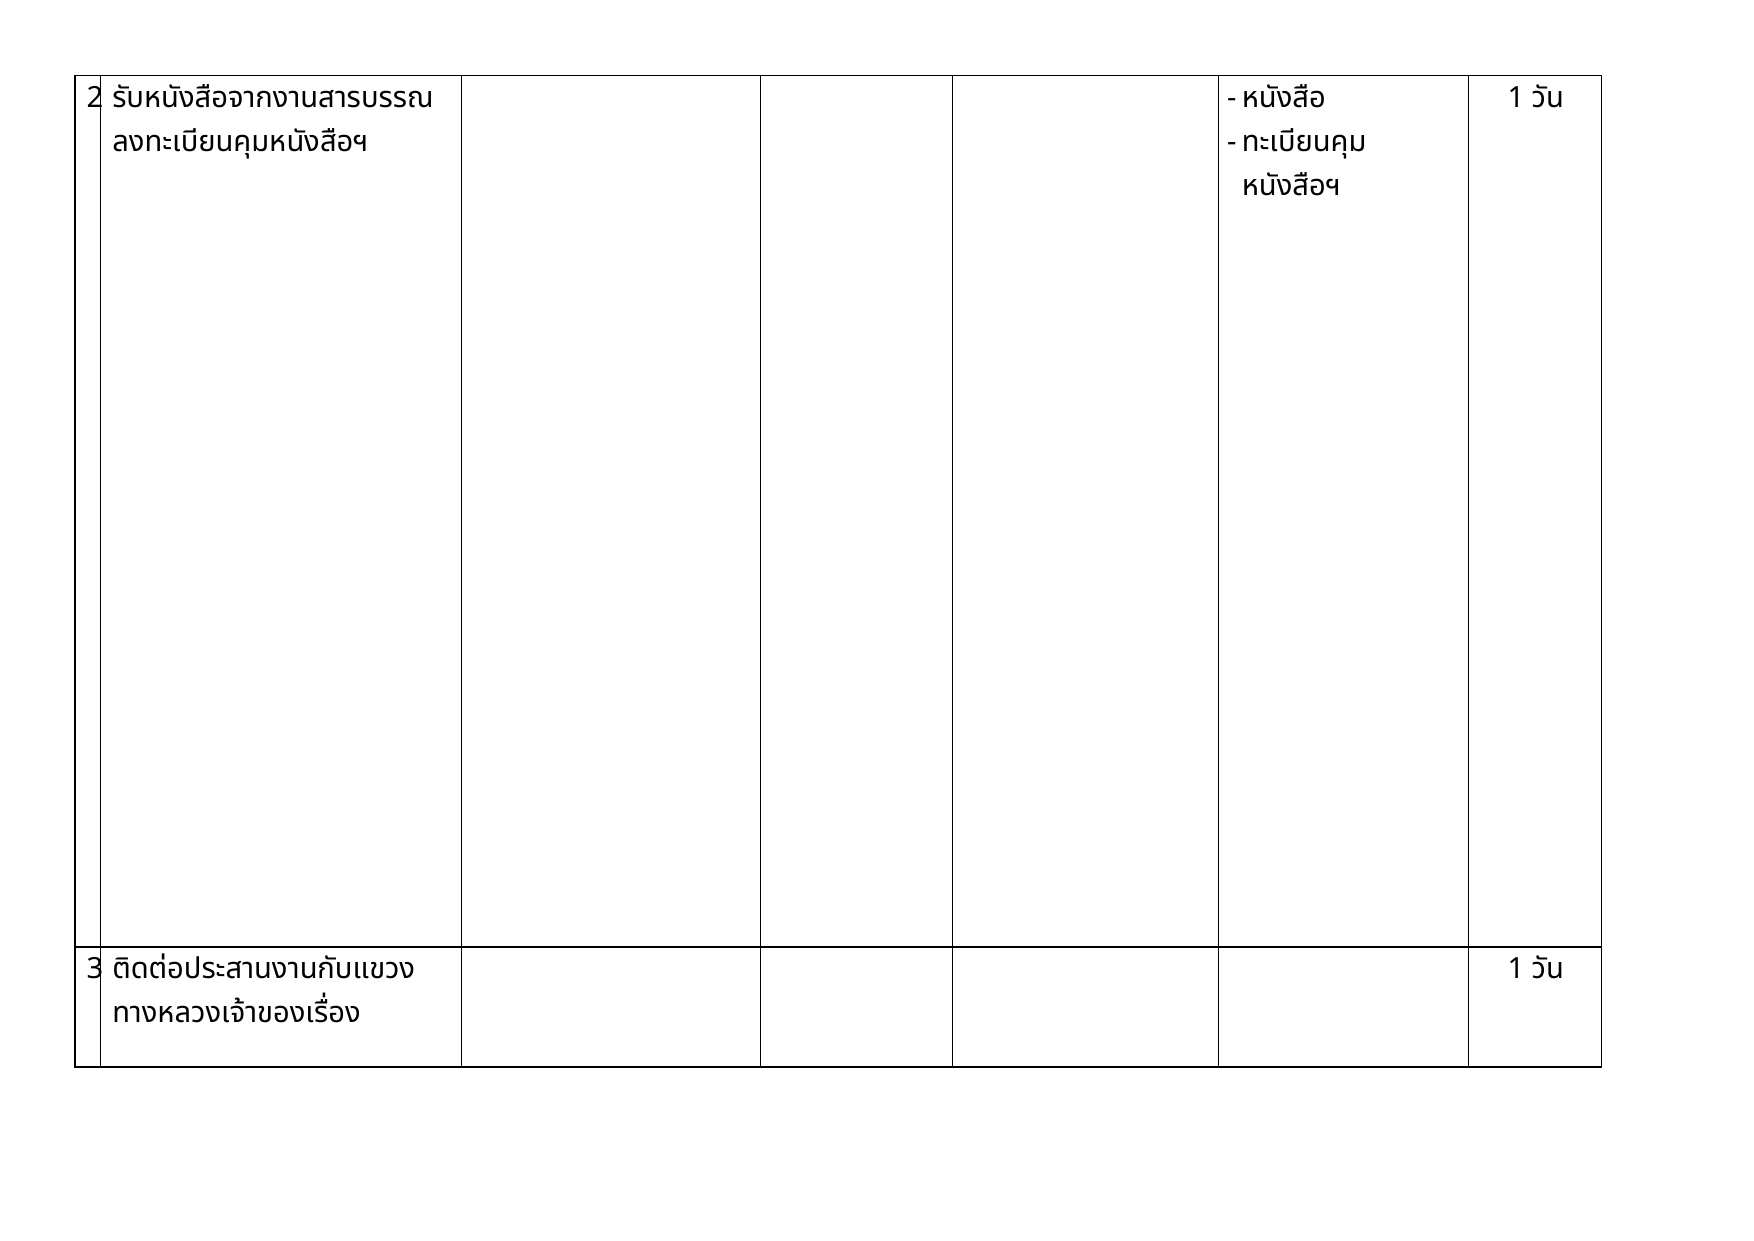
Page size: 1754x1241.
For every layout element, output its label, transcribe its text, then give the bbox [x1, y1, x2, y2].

table_cell [761, 948, 952, 1066]
table_cell 1 วัน [1469, 948, 1601, 1066]
table_cell 2 [76, 76, 100, 946]
table_cell [1219, 948, 1468, 1066]
table_cell [953, 76, 1218, 946]
table_cell ติดต่อประสานงานกับแขวงทางหลวงเจ้าของเรื่อง [101, 948, 461, 1066]
table_cell [462, 76, 760, 946]
table_cell 3 [76, 948, 100, 1066]
table_cell [462, 948, 760, 1066]
table_cell รับหนังสือจากงานสารบรรณ ลงทะเบียนคุมหนังสือฯ [101, 76, 461, 946]
table_cell 1 วัน [1469, 76, 1601, 946]
table_cell หนังสือ ทะเบียนคุมหนังสือฯ [1219, 76, 1468, 946]
table_cell [761, 76, 952, 946]
table_cell [953, 948, 1218, 1066]
